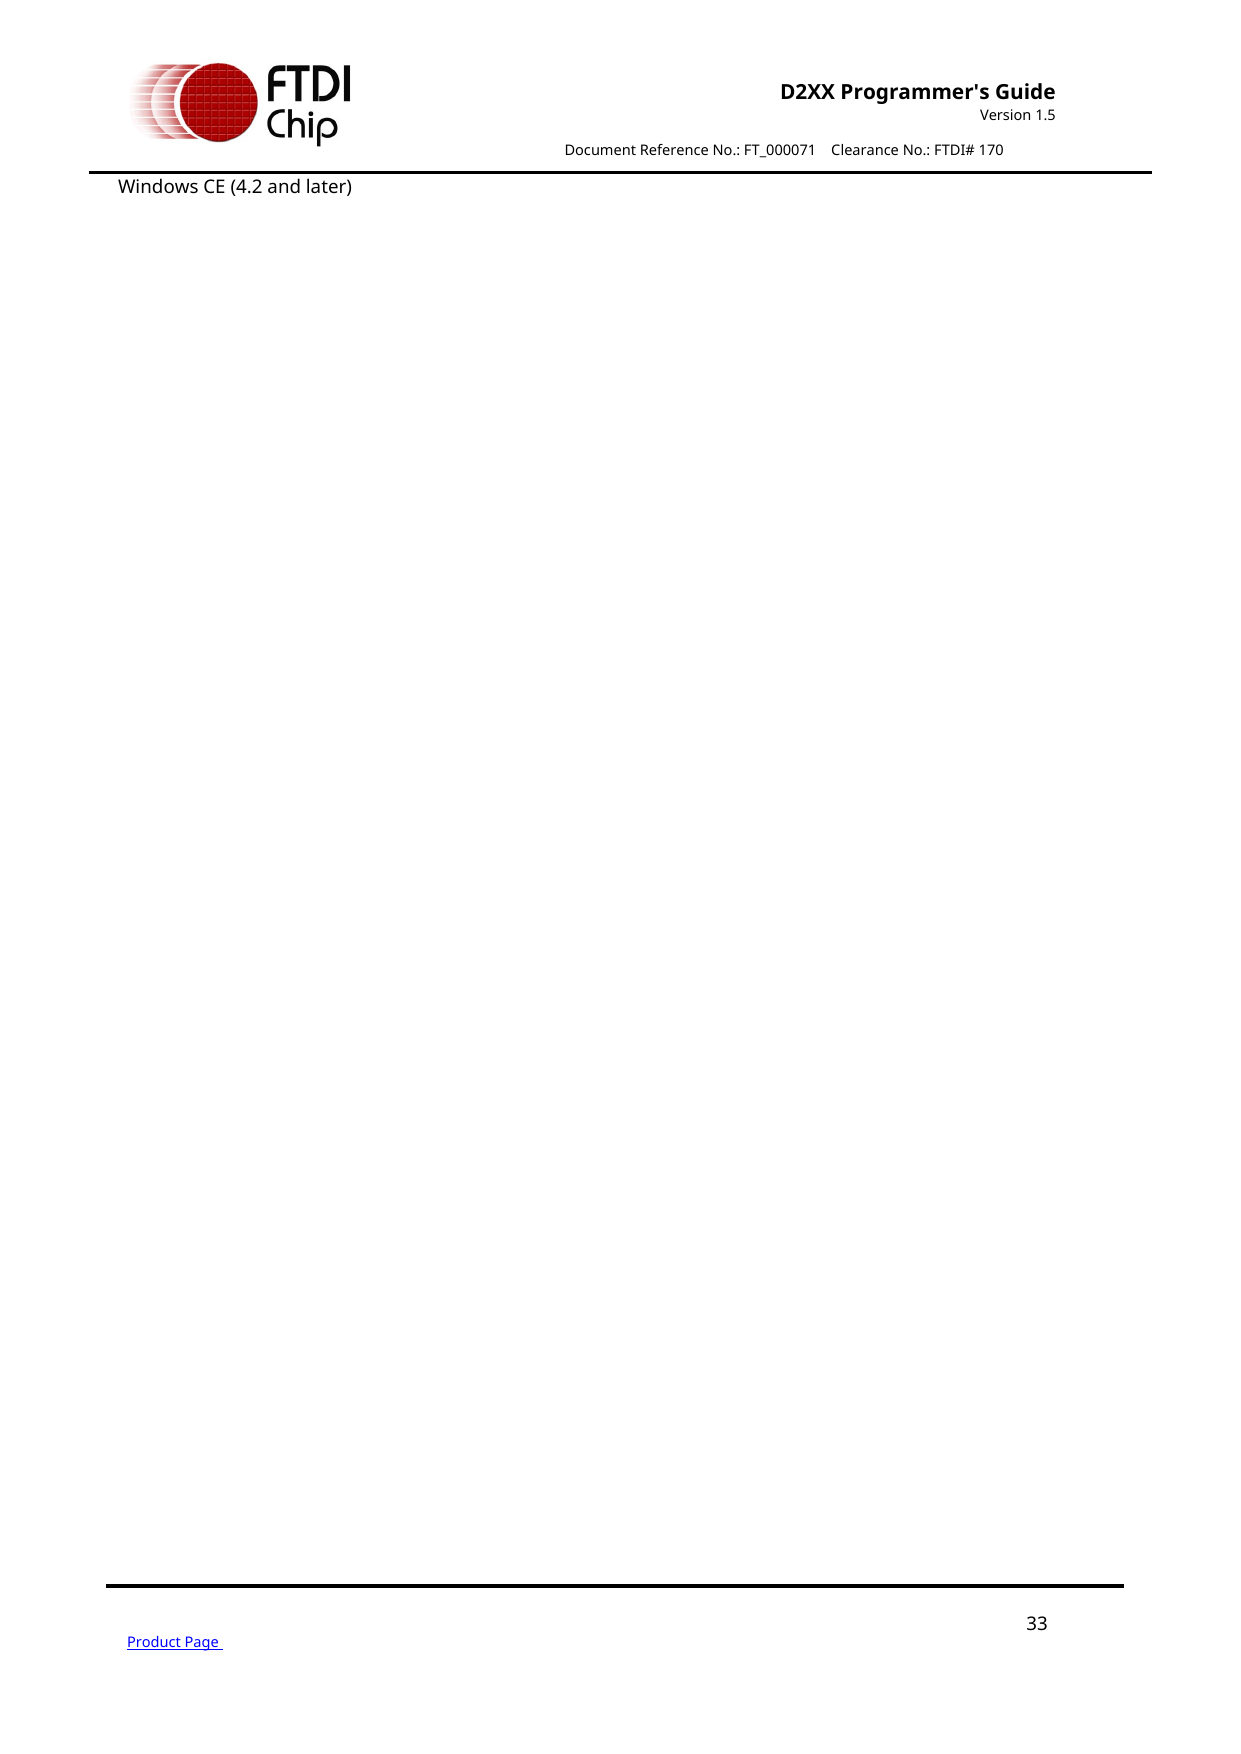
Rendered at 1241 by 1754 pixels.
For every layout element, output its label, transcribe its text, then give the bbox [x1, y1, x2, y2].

text Mac OS X (10.4 and later) Windows (2000 and later) Windows CE (4.2 and later) [118, 173, 380, 198]
picture [121, 59, 356, 150]
